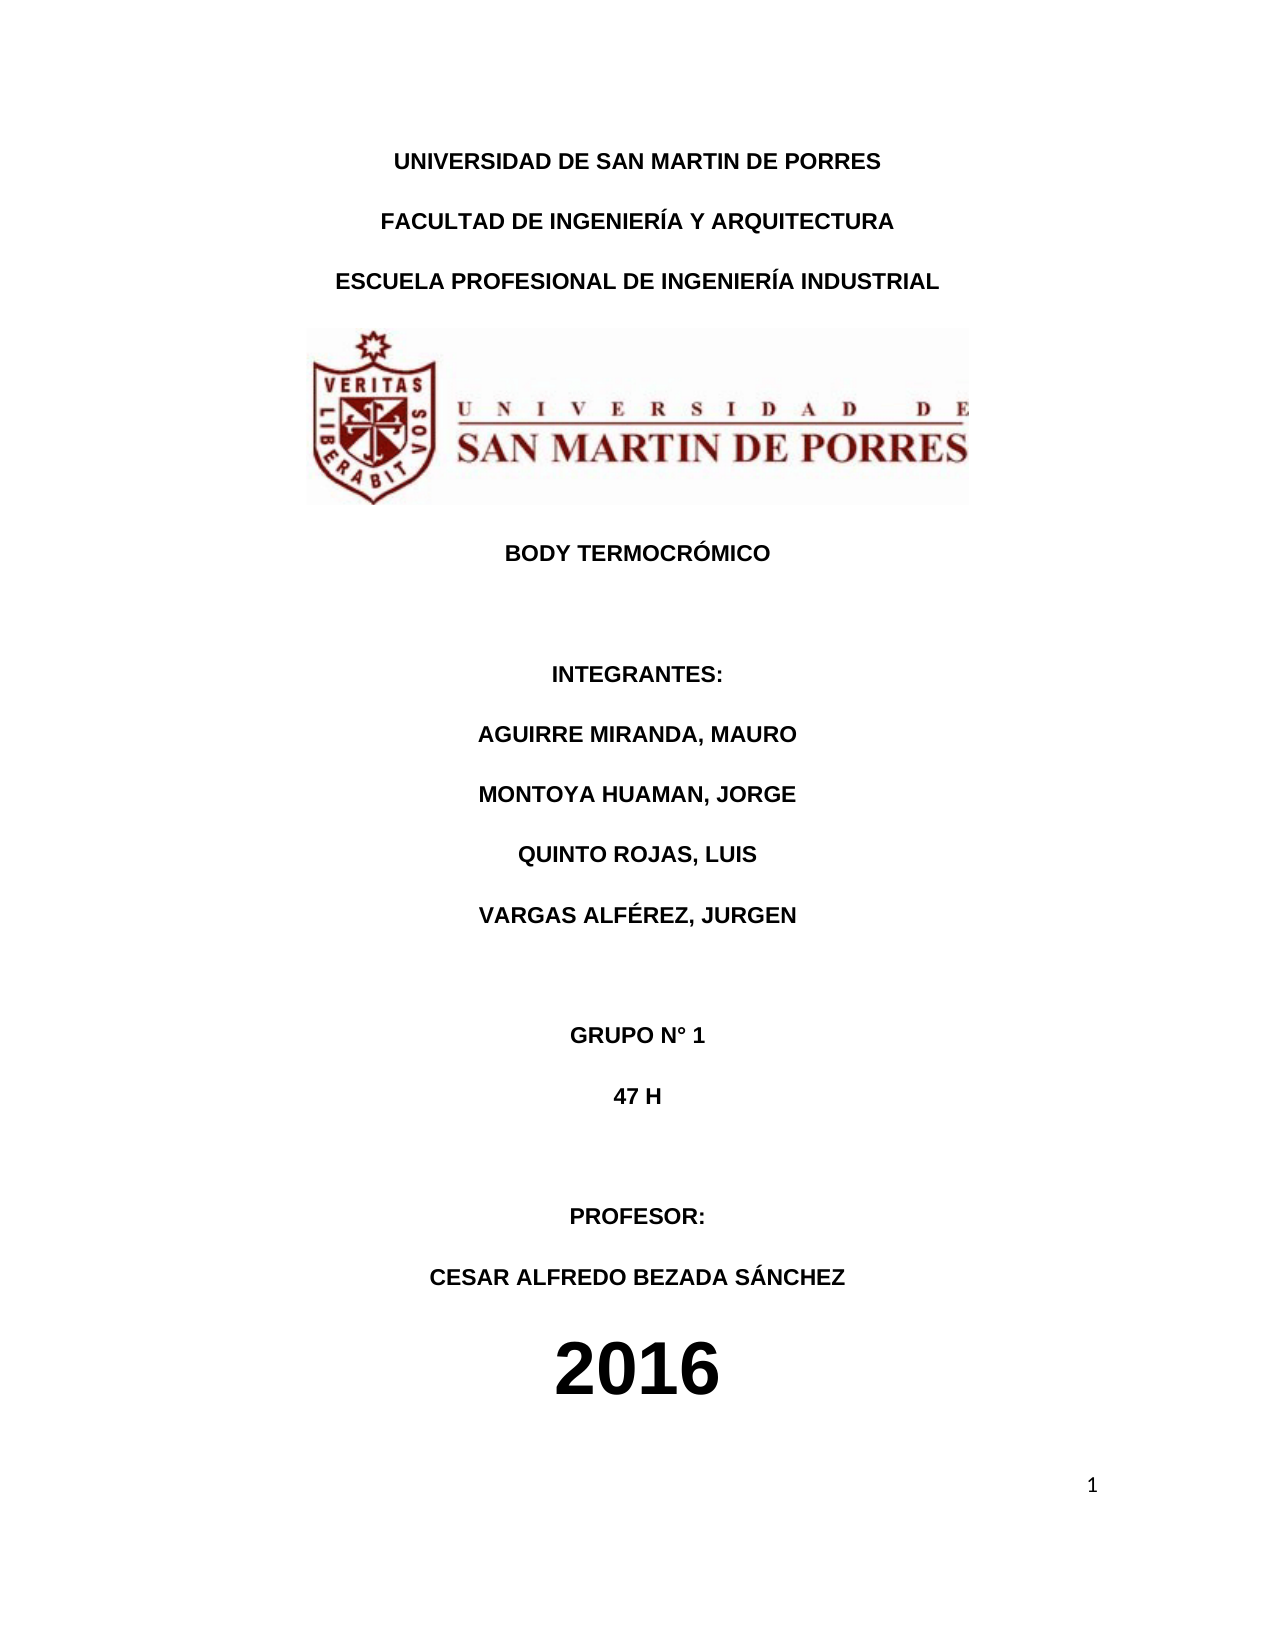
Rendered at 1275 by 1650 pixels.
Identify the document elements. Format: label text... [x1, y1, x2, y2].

text PROFESOR: [177, 1203, 1098, 1230]
text ESCUELA PROFESIONAL DE INGENIERÍA INDUSTRIAL [177, 268, 1098, 294]
text CESAR ALFREDO BEZADA SÁNCHEZ [177, 1264, 1098, 1290]
text FACULTAD DE INGENIERÍA Y ARQUITECTURA [177, 208, 1098, 234]
text GRUPO N° 1 [177, 1022, 1098, 1049]
text 47 H [177, 1083, 1098, 1109]
text 2016 [177, 1324, 1098, 1410]
picture [306, 328, 969, 505]
text AGUIRRE MIRANDA, MAURO [177, 721, 1098, 747]
text MONTOYA HUAMAN, JORGE [177, 781, 1098, 807]
text UNIVERSIDAD DE SAN MARTIN DE PORRES [177, 148, 1098, 174]
text INTEGRANTES: [177, 661, 1098, 687]
text VARGAS ALFÉREZ, JURGEN [177, 902, 1098, 928]
text QUINTO ROJAS, LUIS [177, 841, 1098, 868]
text BODY TERMOCRÓMICO [177, 540, 1098, 566]
